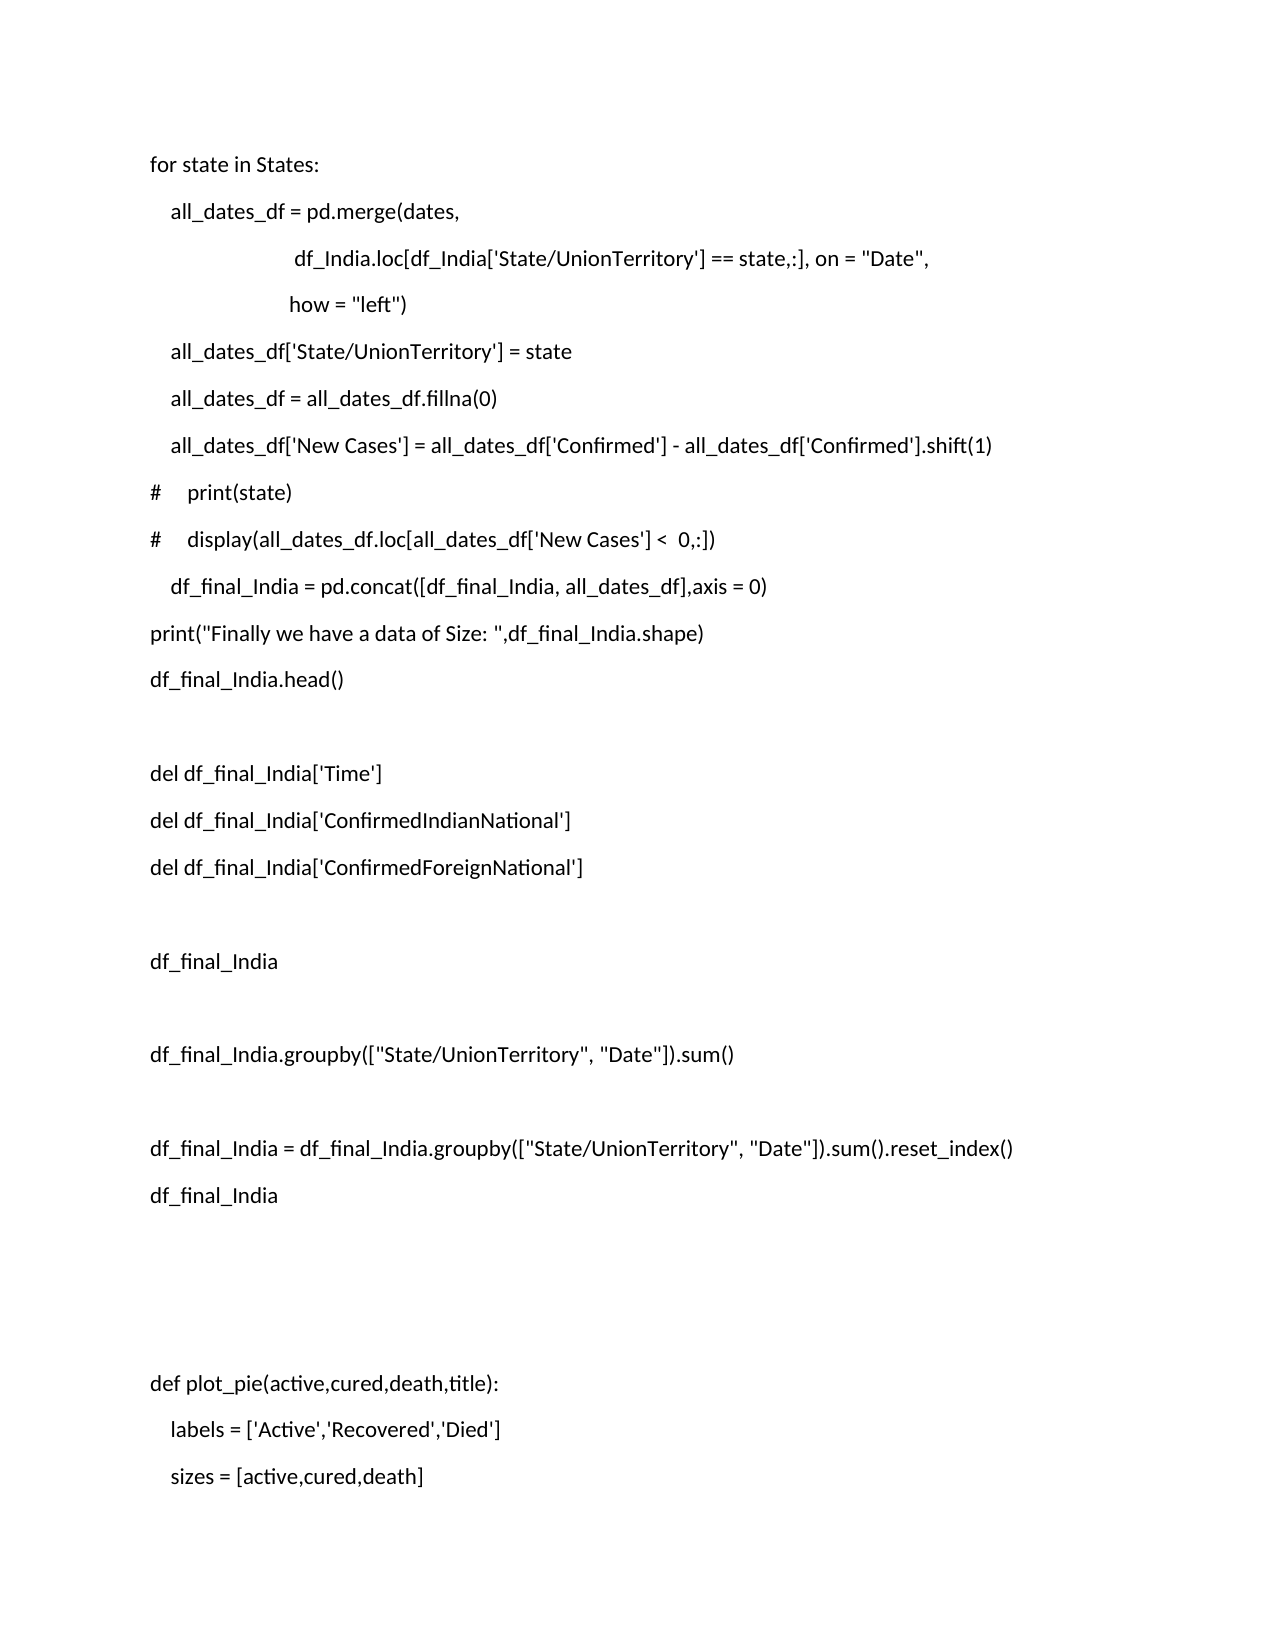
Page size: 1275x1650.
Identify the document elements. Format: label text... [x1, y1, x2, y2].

text def plot_pie(active,cured,death,title): [150, 1369, 1125, 1397]
text del df_final_India['ConfirmedIndianNational'] [150, 806, 1125, 834]
text del df_final_India['ConfirmedForeignNational'] [150, 853, 1125, 881]
text all_dates_df = pd.merge(dates, [150, 197, 1125, 225]
text df_final_India.groupby(["State/UnionTerritory", "Date"]).sum() [150, 1041, 1125, 1069]
text labels = ['Active','Recovered','Died'] [150, 1416, 1125, 1444]
text sizes = [active,cured,death] [150, 1462, 1125, 1491]
text all_dates_df['State/UnionTerritory'] = state [150, 337, 1125, 366]
text for state in States: [150, 150, 1125, 178]
text # print(state) [150, 478, 1125, 506]
text # display(all_dates_df.loc[all_dates_df['New Cases'] < 0,:]) [150, 525, 1125, 553]
text print("Finally we have a data of Size: ",df_final_India.shape) [150, 619, 1125, 647]
text df_final_India [150, 947, 1125, 975]
text df_final_India.head() [150, 666, 1125, 694]
text del df_final_India['Time'] [150, 759, 1125, 787]
text df_final_India [150, 1181, 1125, 1209]
text df_final_India = df_final_India.groupby(["State/UnionTerritory", "Date"]).sum().reset_index() [150, 1134, 1125, 1162]
text all_dates_df['New Cases'] = all_dates_df['Confirmed'] - all_dates_df['Confirmed'].shift(1) [150, 431, 1125, 459]
text df_India.loc[df_India['State/UnionTerritory'] == state,:], on = "Date", [150, 244, 1125, 272]
text df_final_India = pd.concat([df_final_India, all_dates_df],axis = 0) [150, 572, 1125, 600]
text how = "left") [150, 291, 1125, 319]
text all_dates_df = all_dates_df.fillna(0) [150, 384, 1125, 412]
